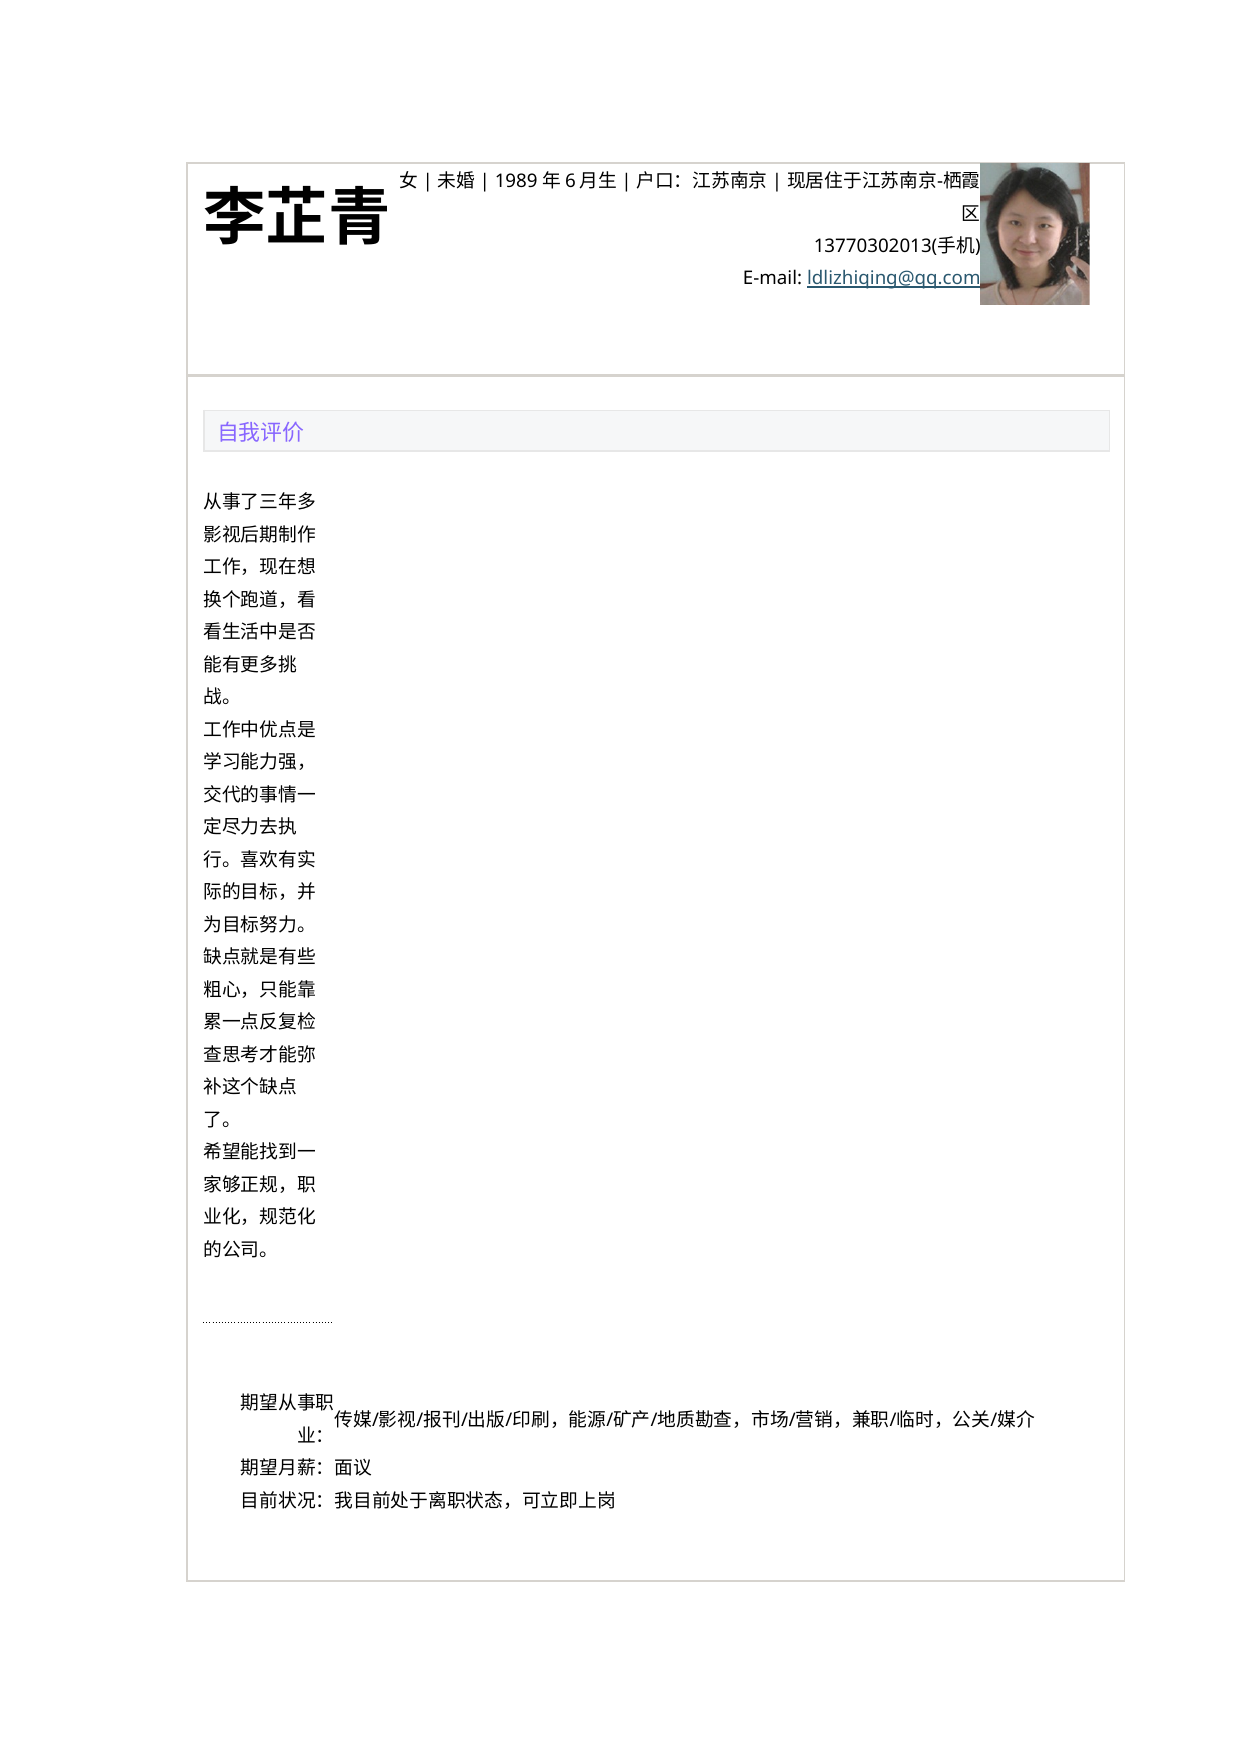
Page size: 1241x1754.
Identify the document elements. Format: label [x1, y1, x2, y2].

picture [980, 163, 1090, 305]
